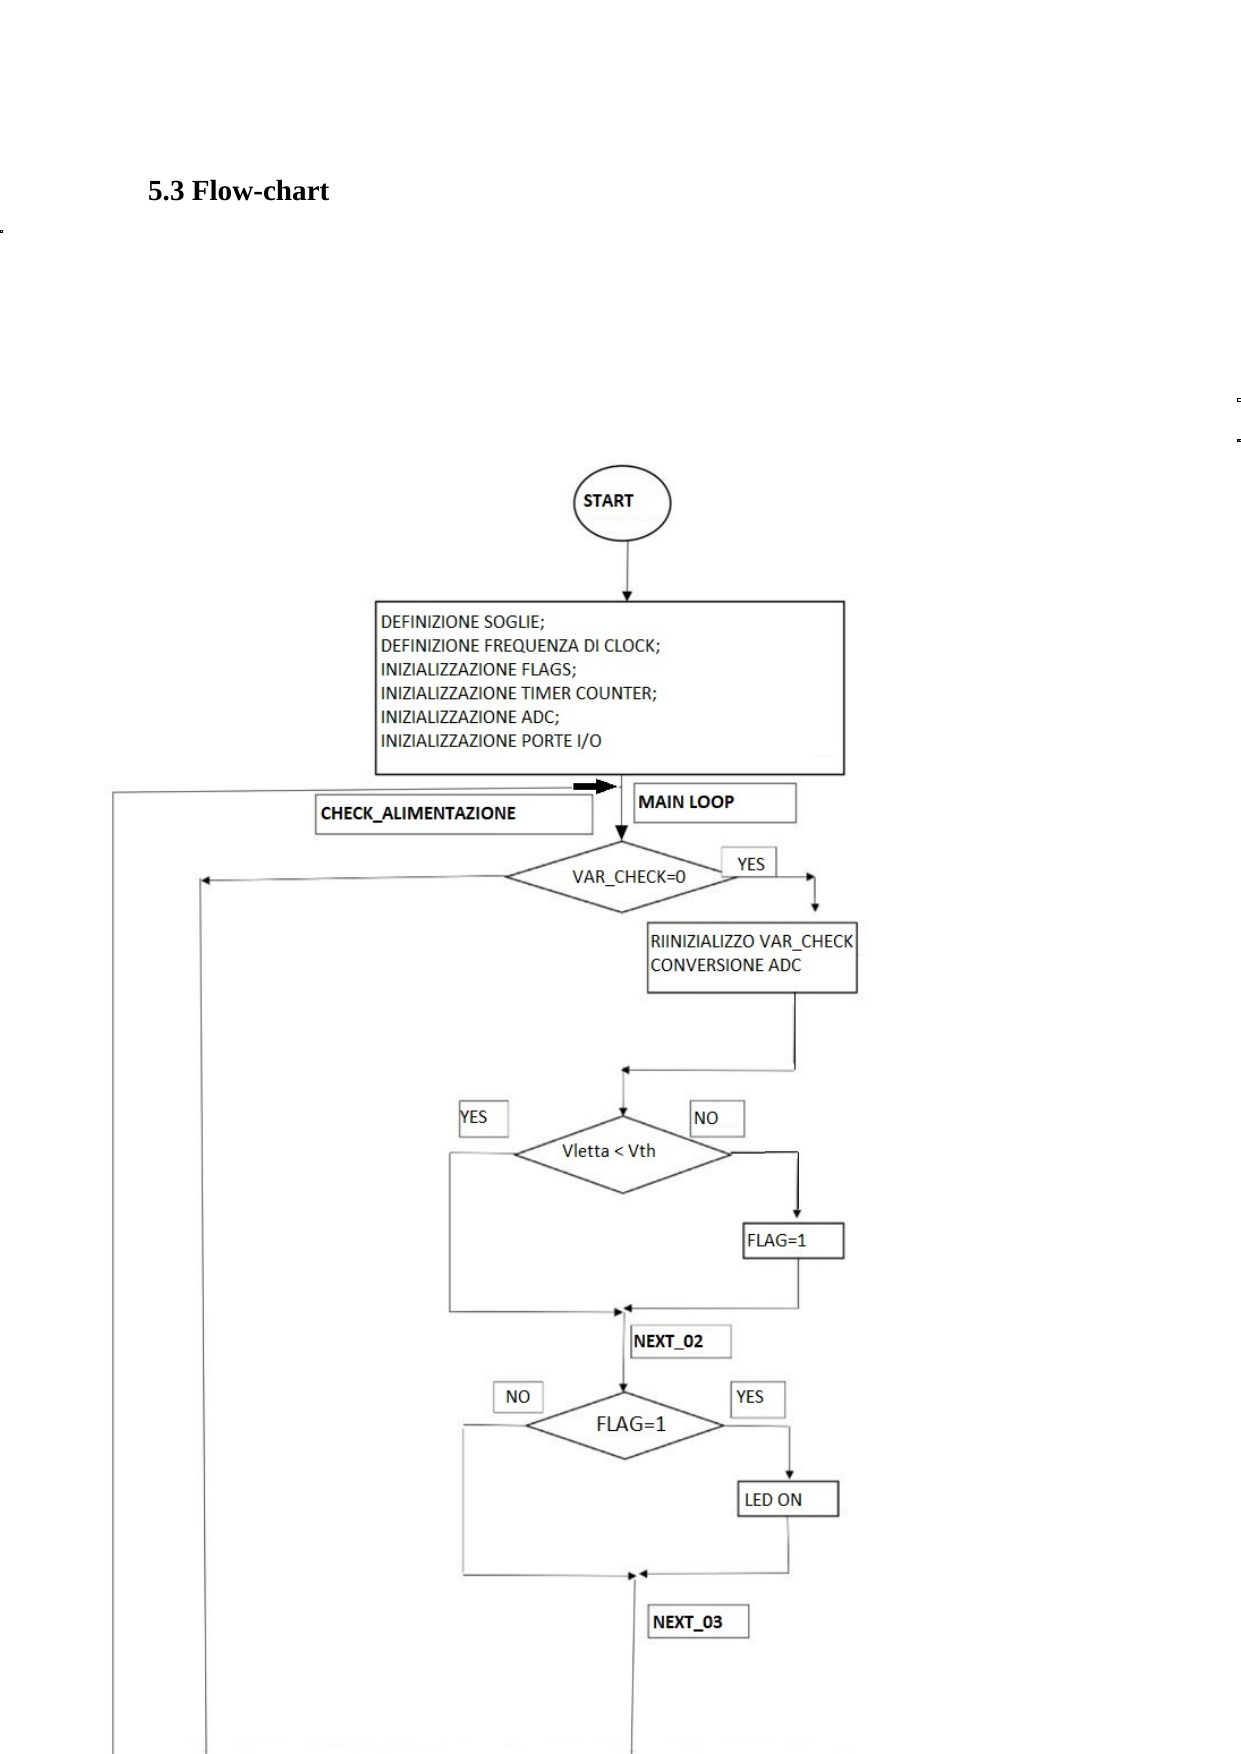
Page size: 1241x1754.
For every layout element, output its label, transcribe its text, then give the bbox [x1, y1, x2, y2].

subtitle Flow-chart [148, 173, 1236, 206]
picture [68, 304, 1173, 1754]
